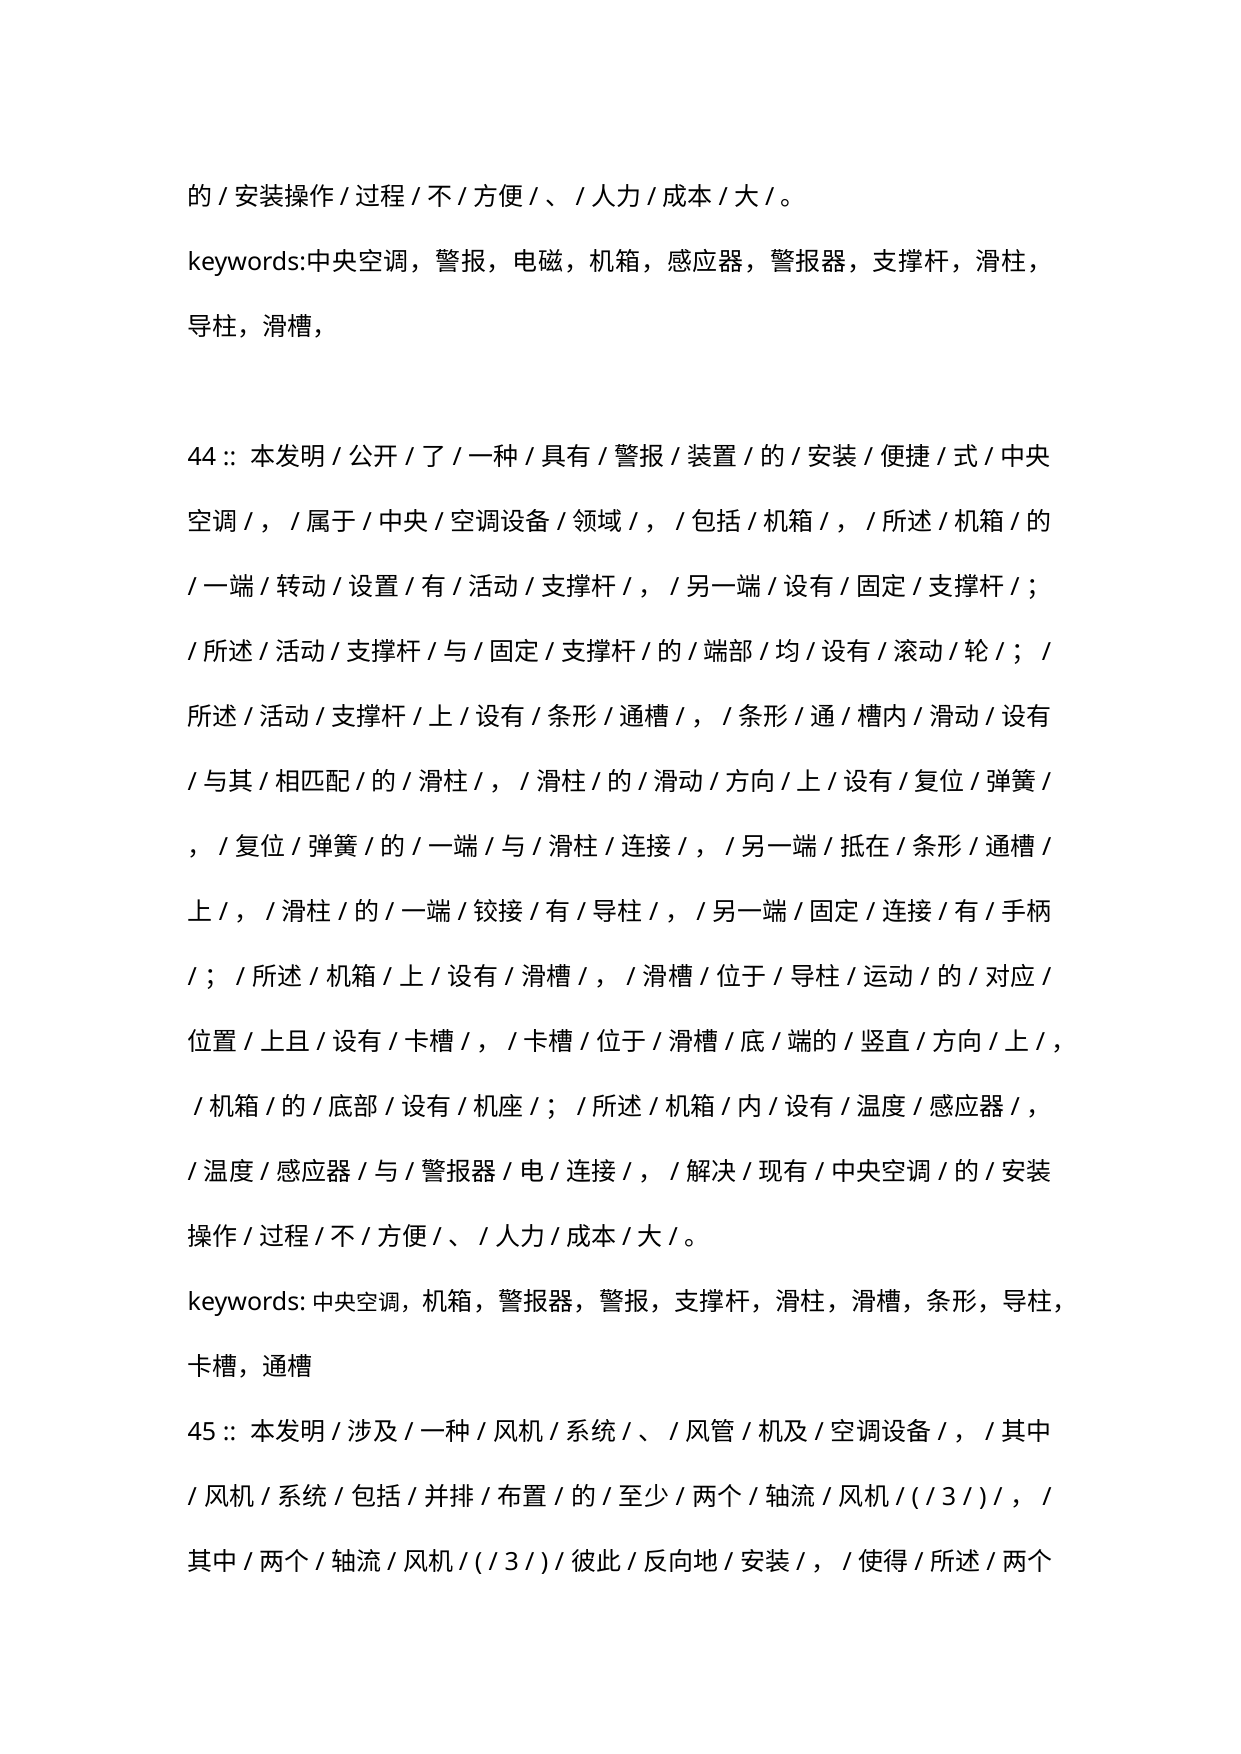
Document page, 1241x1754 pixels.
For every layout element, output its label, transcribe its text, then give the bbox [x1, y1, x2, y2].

text keywords: 中央空调，机箱，警报器，警报，支撑杆，滑柱，滑槽，条形，导柱，卡槽，通槽 [187, 1267, 1053, 1397]
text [187, 1397, 1053, 1592]
text 44 :: 本发明 / 公开 / 了 / 一种 / 具有 / 警报 / 装置 / 的 / 安装 / 便捷 / 式 / 中央空调 / ， / 属于 / 中央 / 空调设备 / 领域 / ， / 包括 / 机箱 / ， / 所述 / 机箱 / 的 / 一端 / 转动 / 设置 / 有 / 活动 / 支撑杆 / ， / 另一端 / 设有 / 固定 / 支撑杆 / ； / 所述 / 活动 / 支撑杆 / 与 / 固定 / 支撑杆 / 的 / 端部 / 均 / 设有 / 滚动 / 轮 / ； / 所述 / 活动 / 支撑杆 / 上 / 设有 / 条形 / 通槽 / ， / 条形 / 通 / 槽内 / 滑动 / 设有 / 与其 / 相匹配 / 的 / 滑柱 / ， / 滑柱 / 的 / 滑动 / 方向 / 上 / 设有 / 复位 / 弹簧 / ， / 复位 / 弹簧 / 的 / 一端 / 与 / 滑柱 / 连接 / ， / 另一端 / 抵在 / 条形 / 通槽 / 上 / ， / 滑柱 / 的 / 一端 / 铰接 / 有 / 导柱 / ， / 另一端 / 固定 / 连接 / 有 / 手柄 / ； / 所述 / 机箱 / 上 / 设有 / 滑槽 / ， / 滑槽 / 位于 / 导柱 / 运动 / 的 / 对应 / 位置 / 上且 / 设有 / 卡槽 / ， / 卡槽 / 位于 / 滑槽 / 底 / 端的 / 竖直 / 方向 / 上 / ， / 机箱 / 的 / 底部 / 设有 / 机座 / ； / 所述 / 机箱 / 内 / 设有 / 温度 / 感应器 / ， / 温度 / 感应器 / 与 / 警报器 / 电 / 连接 / ， / 解决 / 现有 / 中央空调 / 的 / 安装操作 / 过程 / 不 / 方便 / 、 / 人力 / 成本 / 大 / 。 [187, 422, 1053, 1267]
text keywords:中央空调，警报，电磁，机箱，感应器，警报器，支撑杆，滑柱，导柱，滑槽， [187, 227, 1053, 357]
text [187, 162, 1053, 227]
